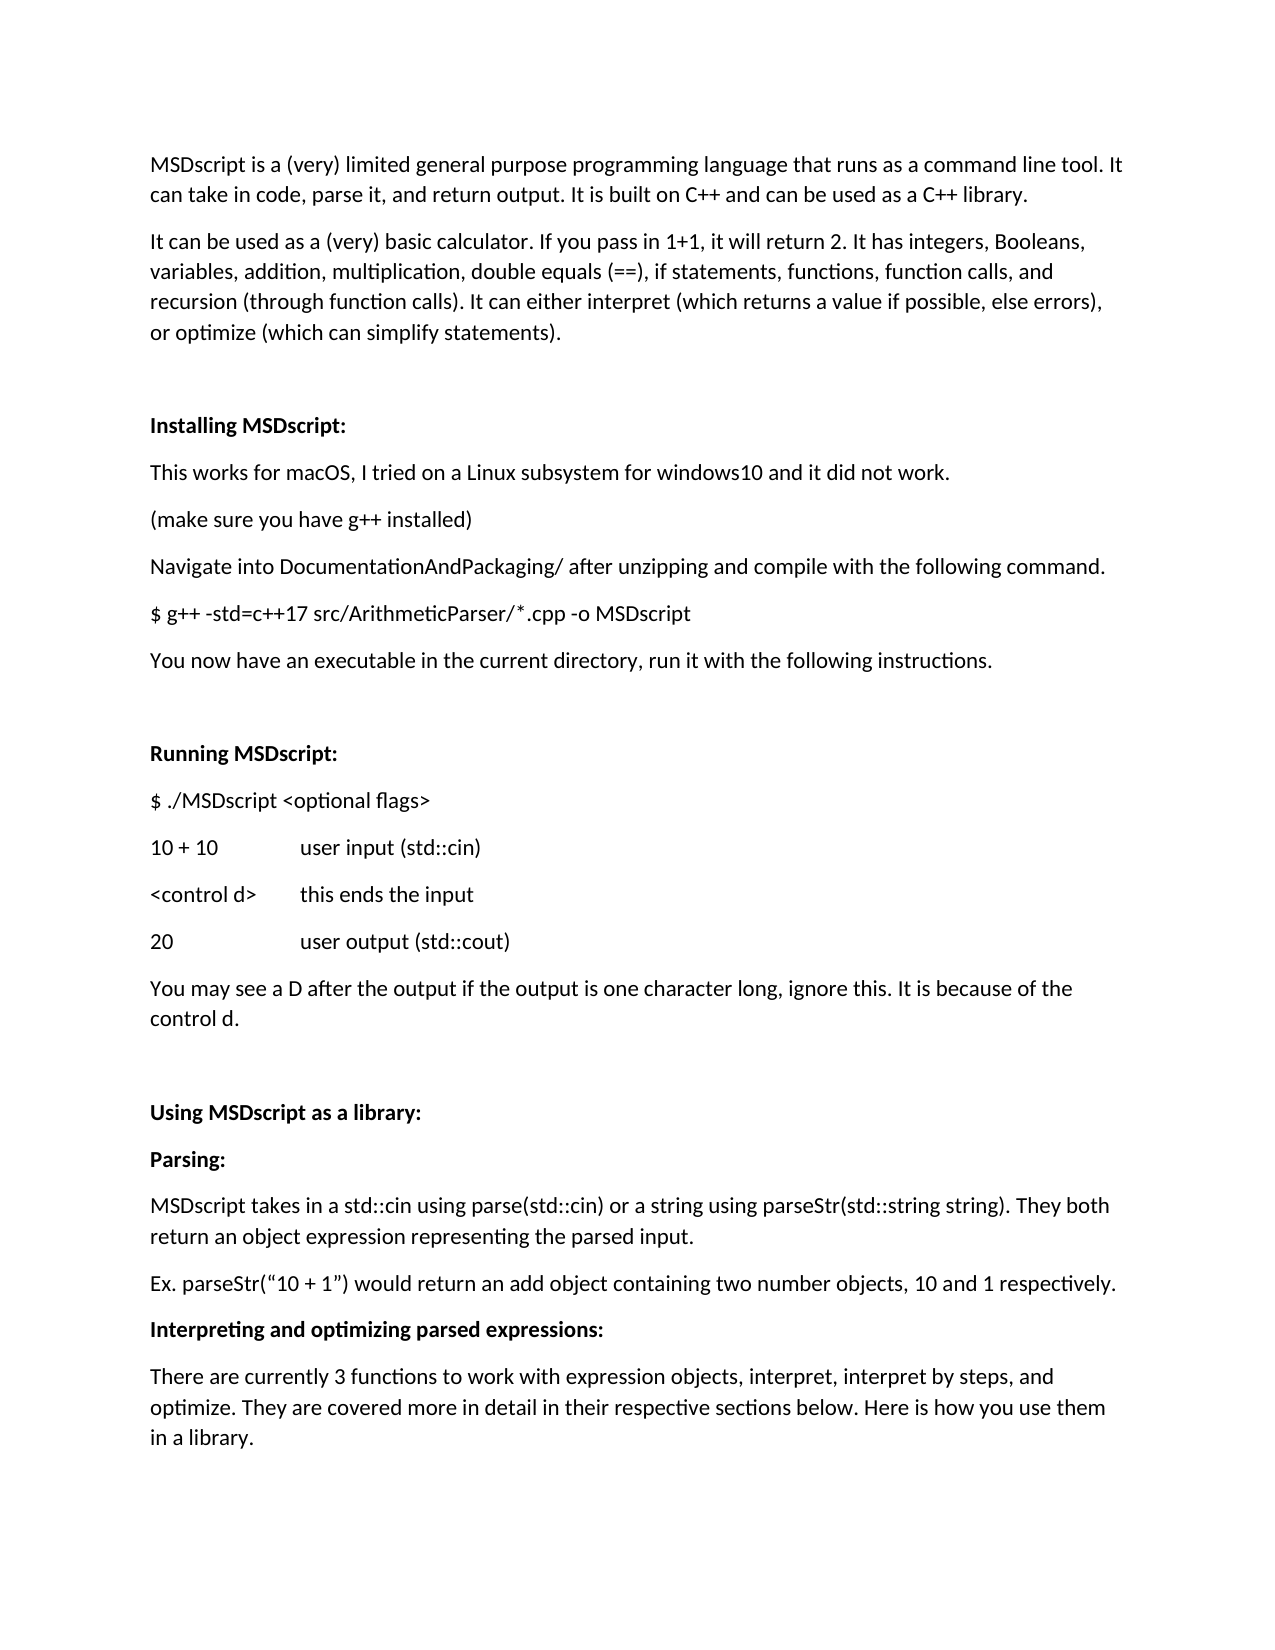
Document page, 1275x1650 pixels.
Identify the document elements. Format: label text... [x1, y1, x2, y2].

text $ ./MSDscript <optional flags> [150, 786, 1125, 814]
text Parsing: [150, 1145, 1125, 1173]
text $ g++ -std=c++17 src/ArithmeticParser/*.cpp -o MSDscript [150, 599, 1125, 627]
text MSDscript takes in a std::cin using parse(std::cin) or a string using parseStr(std::string string). They both return an object expression representing the parsed input. [150, 1192, 1125, 1250]
text Running MSDscript: [150, 739, 1125, 768]
text (make sure you have g++ installed) [150, 505, 1125, 533]
text It can be used as a (very) basic calculator. If you pass in 1+1, it will return 2. It has integers, Booleans, variables, addition, multiplication, double equals (==), if statements, functions, function calls, and recursion (through function calls). It can either interpret (which returns a value if possible, else errors), or optimize (which can simplify statements). [150, 227, 1125, 346]
text Using MSDscript as a library: [150, 1098, 1125, 1126]
text Interpreting and optimizing parsed expressions: [150, 1316, 1125, 1344]
text There are currently 3 functions to work with expression objects, interpret, interpret by steps, and optimize. They are covered more in detail in their respective sections below. Here is how you use them in a library. [150, 1362, 1125, 1451]
text <control d> this ends the input [150, 880, 1125, 908]
text Navigate into DocumentationAndPackaging/ after unzipping and compile with the following command. [150, 552, 1125, 580]
text 20 user output (std::cout) [150, 927, 1125, 955]
text MSDscript is a (very) limited general purpose programming language that runs as a command line tool. It can take in code, parse it, and return output. It is built on C++ and can be used as a C++ library. [150, 150, 1125, 208]
text You may see a D after the output if the output is one character long, ignore this. It is because of the control d. [150, 974, 1125, 1032]
text Ex. parseStr(“10 + 1”) would return an add object containing two number objects, 10 and 1 respectively. [150, 1269, 1125, 1297]
text 10 + 10 user input (std::cin) [150, 833, 1125, 861]
text You now have an executable in the current directory, run it with the following instructions. [150, 646, 1125, 674]
text Installing MSDscript: [150, 411, 1125, 439]
text This works for macOS, I tried on a Linux subsystem for windows10 and it did not work. [150, 458, 1125, 486]
